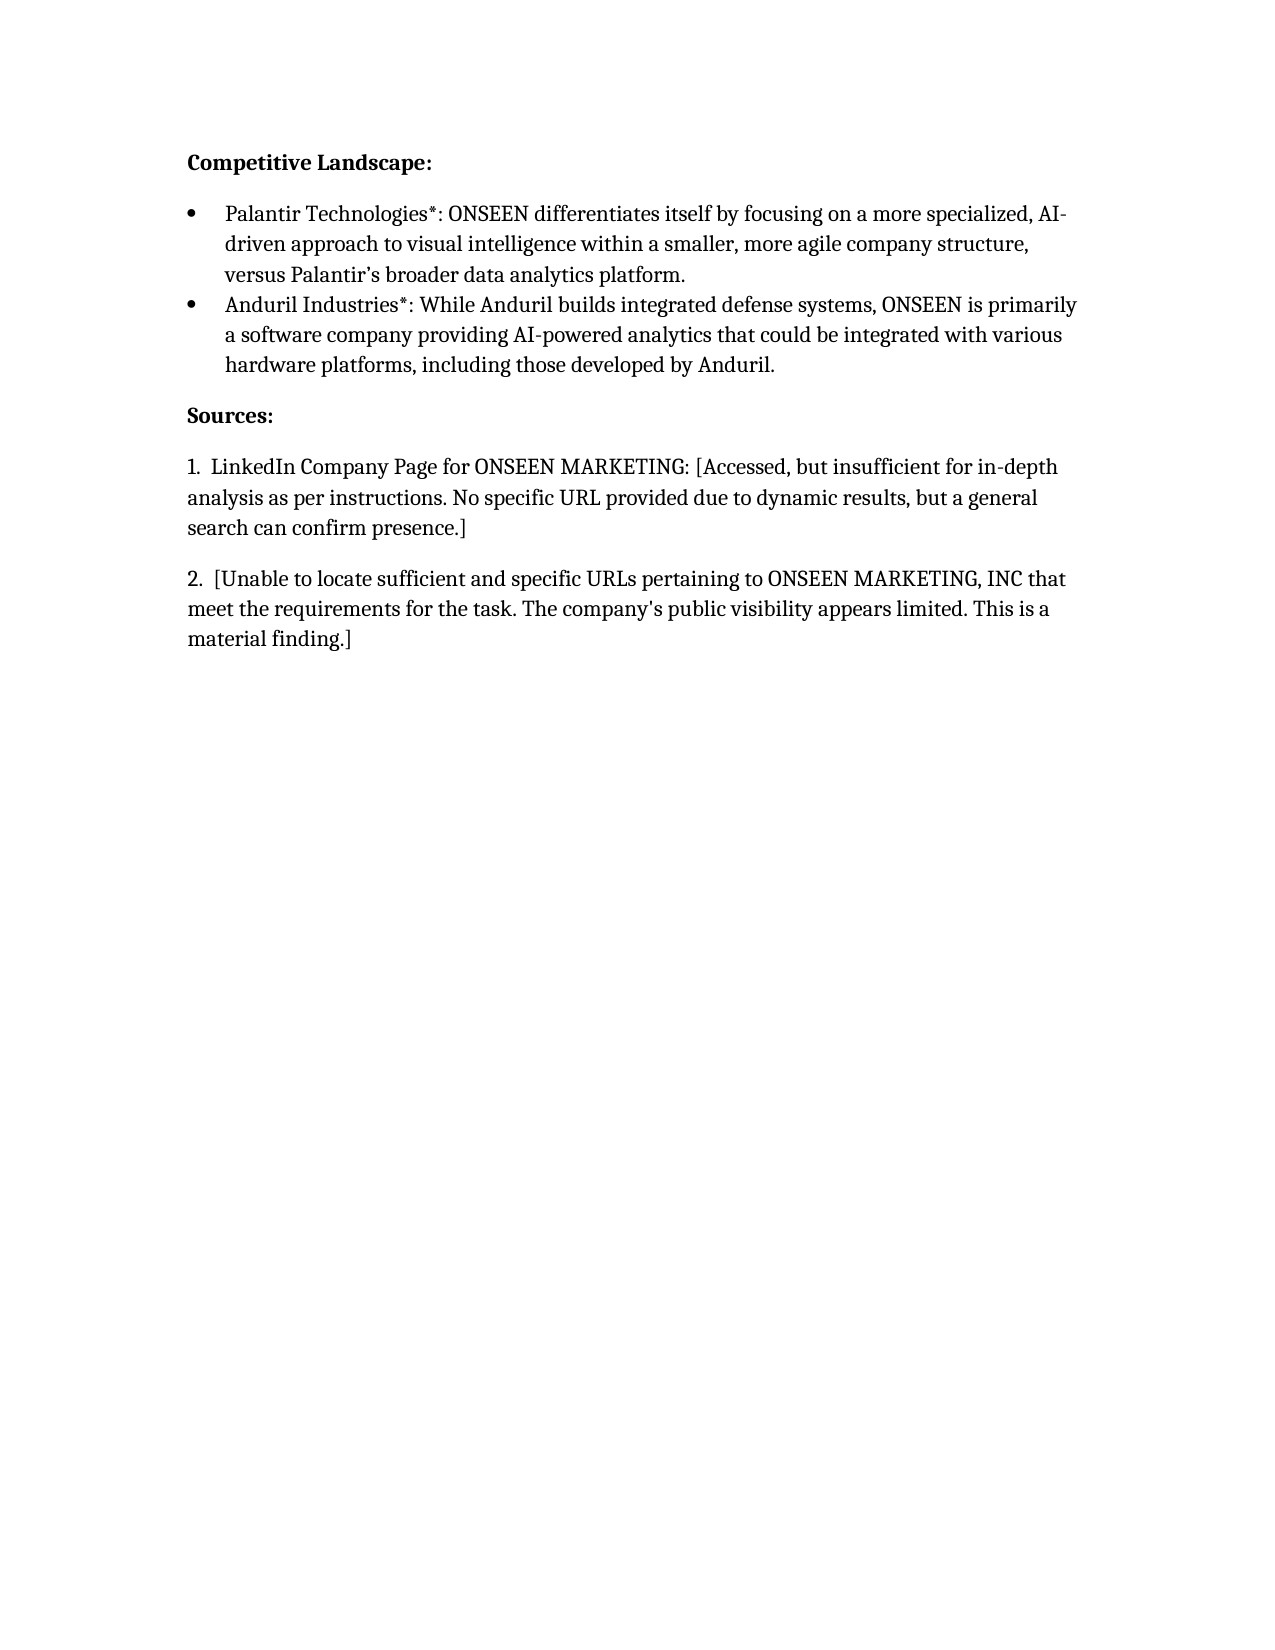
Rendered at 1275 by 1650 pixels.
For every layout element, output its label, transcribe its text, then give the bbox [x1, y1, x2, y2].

list Palantir Technologies*: ONSEEN differentiates itself by focusing on a more specialized, AI-driven approach to visual intelligence within a smaller, more agile company structure, versus Palantir’s broader data analytics platform. [187, 201, 1087, 288]
text Competitive Landscape: [187, 150, 1087, 176]
text 1. LinkedIn Company Page for ONSEEN MARKETING: [Accessed, but insufficient for in-depth analysis as per instructions. No specific URL provided due to dynamic results, but a general search can confirm presence.] [187, 454, 1087, 541]
list Anduril Industries*: While Anduril builds integrated defense systems, ONSEEN is primarily a software company providing AI-powered analytics that could be integrated with various hardware platforms, including those developed by Anduril. [187, 292, 1087, 378]
text 2. [Unable to locate sufficient and specific URLs pertaining to ONSEEN MARKETING, INC that meet the requirements for the task. The company's public visibility appears limited. This is a material finding.] [187, 566, 1087, 652]
text Sources: [187, 403, 1087, 429]
